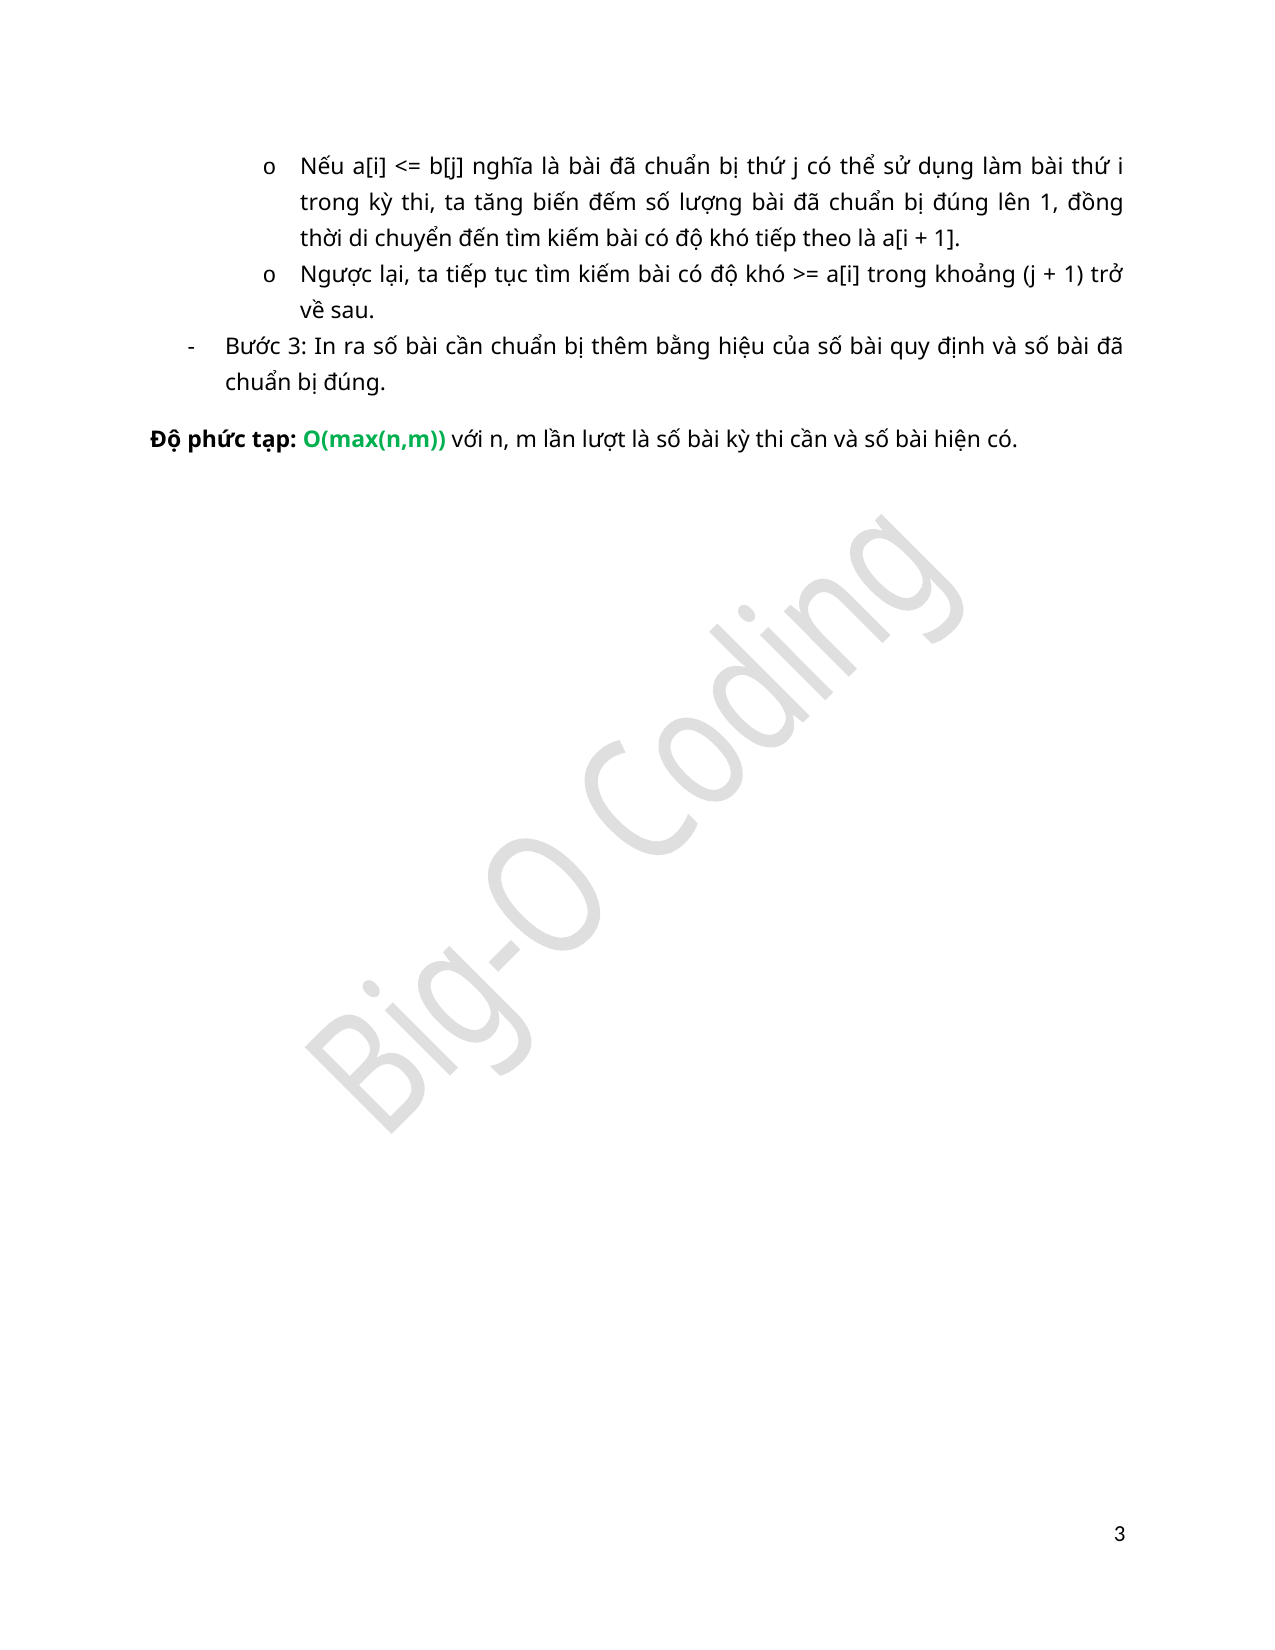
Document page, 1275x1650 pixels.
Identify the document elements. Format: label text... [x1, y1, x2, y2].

list Nếu a[i] <= b[j] nghĩa là bài đã chuẩn bị thứ j có thể sử dụng làm bài thứ i trong kỳ thi, ta tăng biến đếm số lượng bài đã chuẩn bị đúng lên 1, đồng thời di chuyển đến tìm kiếm bài có độ khó tiếp theo là a[i + 1]. [262, 150, 1125, 253]
list Bước 3: In ra số bài cần chuẩn bị thêm bằng hiệu của số bài quy định và số bài đã chuẩn bị đúng. [187, 330, 1125, 397]
text Độ phức tạp: O(max(n,m)) với n, m lần lượt là số bài kỳ thi cần và số bài hiện có. [150, 423, 1125, 454]
list Ngược lại, ta tiếp tục tìm kiếm bài có độ khó >= a[i] trong khoảng (j + 1) trở về sau. [262, 258, 1125, 325]
